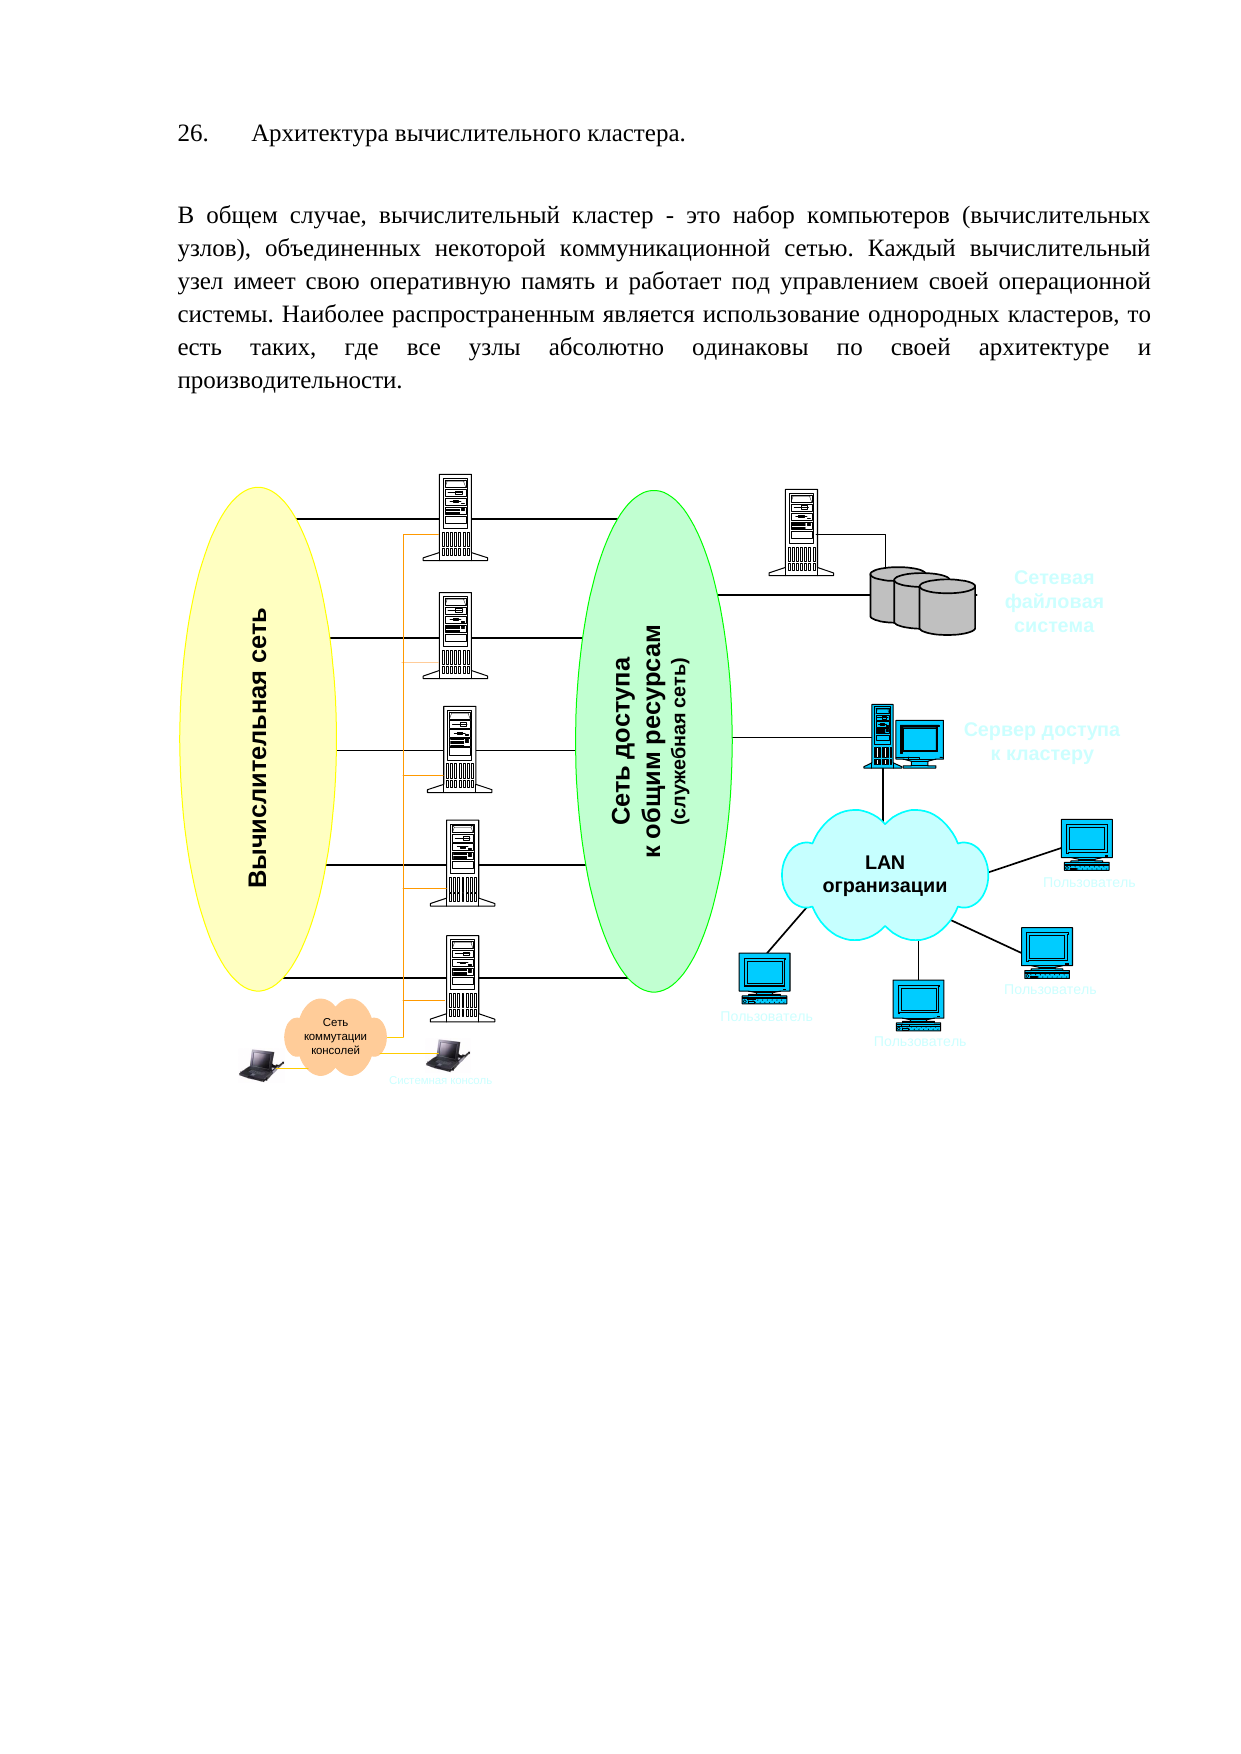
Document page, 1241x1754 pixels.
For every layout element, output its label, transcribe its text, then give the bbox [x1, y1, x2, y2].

list Архитектура вычислительного кластера. [177, 118, 1152, 147]
text В общем случае, вычислительный кластер - это набор компьютеров (вычислительных узлов), объединенных некоторой коммуникационной сетью. Каждый вычислительный узел имеет свою оперативную память и работает под управлением своей операционной системы. Наиболее распространенным является использование однородных кластеров, то есть таких, где все узлы абсолютно одинаковы по своей архитектуре и производительности. [177, 361, 1152, 394]
